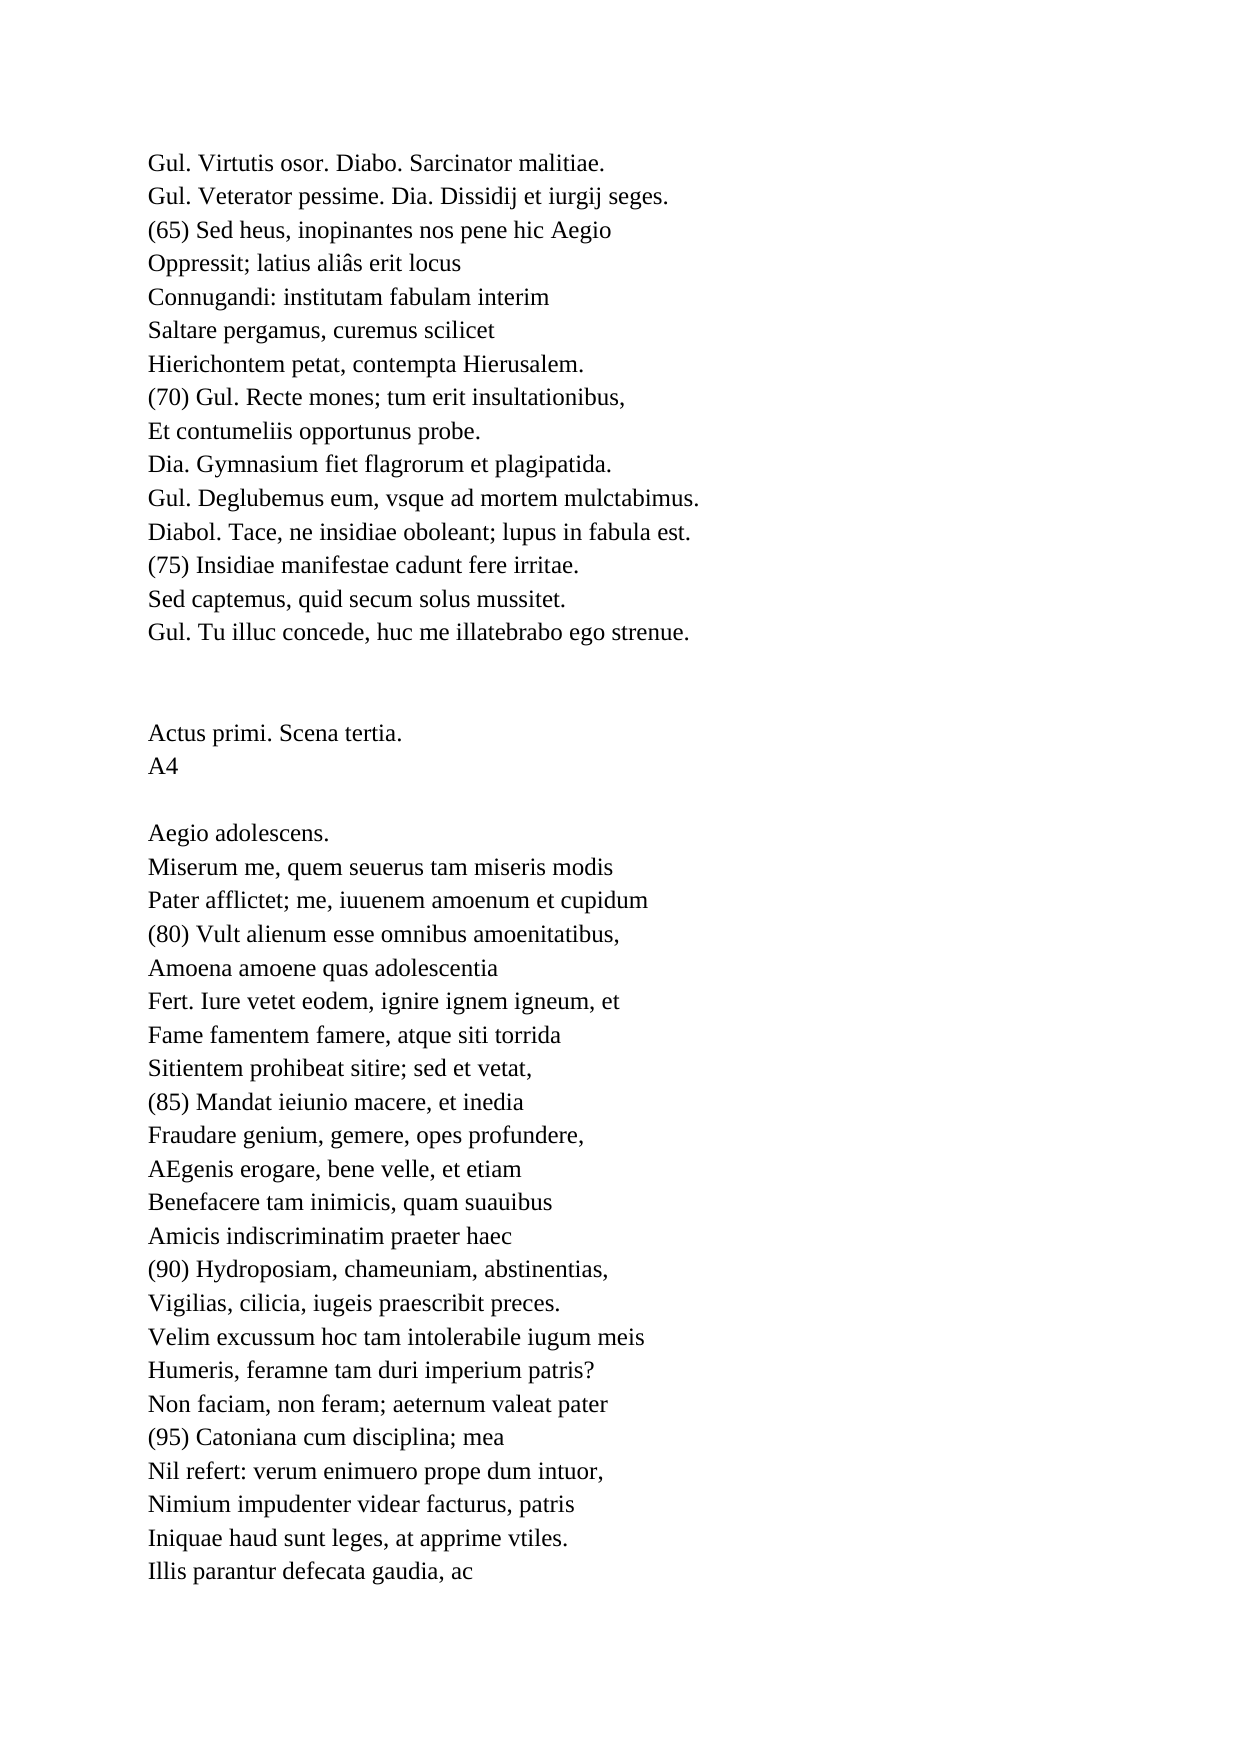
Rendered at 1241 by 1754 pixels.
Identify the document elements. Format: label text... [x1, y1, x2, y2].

text Pater afflictet; me, iuuenem amoenum et cupidum [148, 886, 1093, 914]
text Nimium impudenter videar facturus, patris [148, 1489, 1093, 1518]
text Dia. Gymnasium fiet flagrorum et plagipatida. [148, 449, 1093, 478]
text Gul. Deglubemus eum, vsque ad mortem mulctabimus. [148, 483, 1093, 512]
text Diabol. Tace, ne insidiae oboleant; lupus in fabula est. [148, 517, 1093, 545]
text Connugandi: institutam fabulam interim [148, 282, 1093, 311]
text (80) Vult alienum esse omnibus amoenitatibus, [148, 919, 1093, 948]
text Gul. Tu illuc concede, huc me illatebrabo ego strenue. [148, 617, 1093, 646]
text Vigilias, cilicia, iugeis praescribit preces. [148, 1288, 1093, 1317]
text (90) Hydroposiam, chameuniam, abstinentias, [148, 1254, 1093, 1283]
text Sed captemus, quid secum solus mussitet. [148, 584, 1093, 612]
text Miserum me, quem seuerus tam miseris modis [148, 852, 1093, 881]
text (75) Insidiae manifestae cadunt fere irritae. [148, 550, 1093, 579]
text Benefacere tam inimicis, quam suauibus [148, 1187, 1093, 1216]
text Oppressit; latius aliâs erit locus [148, 248, 1093, 277]
text (70) Gul. Recte mones; tum erit insultationibus, [148, 382, 1093, 411]
text Iniquae haud sunt leges, at apprime vtiles. [148, 1523, 1093, 1552]
text Nil refert: verum enimuero prope dum intuor, [148, 1456, 1093, 1484]
text Fame famentem famere, atque siti torrida [148, 1020, 1093, 1048]
text Non faciam, non feram; aeternum valeat pater [148, 1389, 1093, 1417]
text Saltare pergamus, curemus scilicet [148, 315, 1093, 344]
text Actus primi. Scena tertia. [148, 718, 1093, 747]
text Amoena amoene quas adolescentia [148, 953, 1093, 981]
text (95) Catoniana cum disciplina; mea [148, 1422, 1093, 1451]
text (85) Mandat ieiunio macere, et inedia [148, 1087, 1093, 1116]
text Aegio adolescens. [148, 818, 1093, 847]
text Sitientem prohibeat sitire; sed et vetat, [148, 1053, 1093, 1082]
text Humeris, feramne tam duri imperium patris? [148, 1355, 1093, 1384]
text Velim excussum hoc tam intolerabile iugum meis [148, 1322, 1093, 1350]
text Illis parantur defecata gaudia, ac [148, 1556, 1093, 1585]
text Fraudare genium, gemere, opes profundere, [148, 1120, 1093, 1149]
text Hierichontem petat, contempta Hierusalem. [148, 349, 1093, 378]
text A4 [148, 751, 1093, 780]
text Fert. Iure vetet eodem, ignire ignem igneum, et [148, 986, 1093, 1015]
text Gul. Virtutis osor. Diabo. Sarcinator malitiae. [148, 148, 1093, 176]
text (65) Sed heus, inopinantes nos pene hic Aegio [148, 215, 1093, 243]
text Et contumeliis opportunus probe. [148, 416, 1093, 445]
text AEgenis erogare, bene velle, et etiam [148, 1154, 1093, 1183]
text Amicis indiscriminatim praeter haec [148, 1221, 1093, 1250]
text Gul. Veterator pessime. Dia. Dissidij et iurgij seges. [148, 181, 1093, 210]
